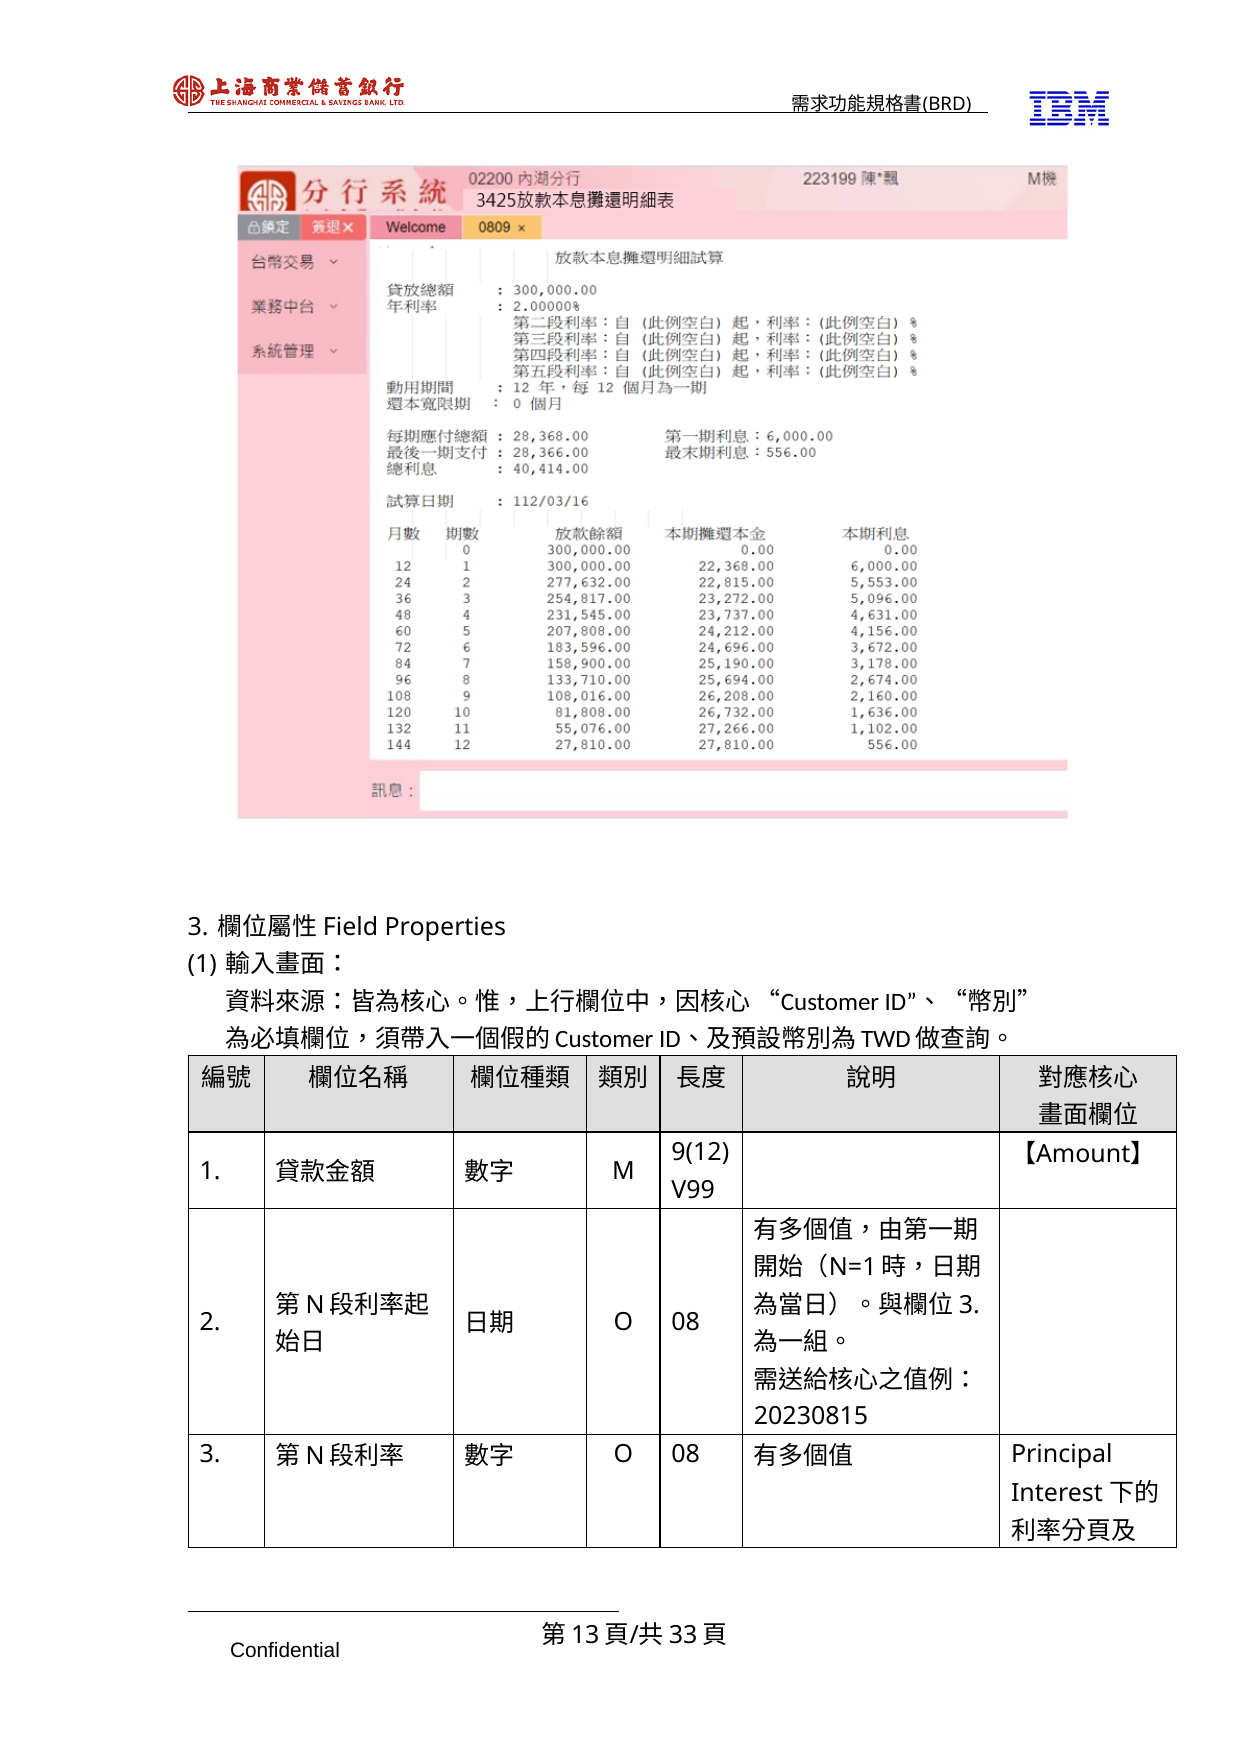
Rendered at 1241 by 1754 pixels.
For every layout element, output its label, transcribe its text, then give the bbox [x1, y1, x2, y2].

table_cell 日期 [454, 1209, 586, 1433]
table_cell [189, 1133, 264, 1207]
picture [237, 165, 1068, 820]
table_cell 有多個值，由第一期開始（N=1時，日期為當日）。與欄位3. 為一組。 需送給核心之值例：20230815 [743, 1209, 999, 1433]
table_cell 【Amount】 [1000, 1133, 1176, 1207]
table_header 對應核心 畫面欄位 [1000, 1056, 1176, 1131]
table_header 編號 [189, 1056, 264, 1131]
table_cell 有多個值 [743, 1435, 999, 1547]
table_cell M [587, 1133, 659, 1207]
table_cell 第N段利率 [265, 1435, 453, 1547]
table_cell 08 [661, 1209, 742, 1433]
table_cell 9(12) V99 [661, 1133, 742, 1207]
table_cell 貸款金額 [265, 1133, 453, 1207]
table_cell [1000, 1209, 1176, 1433]
table_header 類別 [587, 1056, 659, 1131]
table_cell 數字 [454, 1435, 586, 1547]
table_header 欄位種類 [454, 1056, 586, 1131]
picture [165, 73, 412, 109]
table_cell [743, 1133, 999, 1207]
table_cell 第N段利率起始日 [265, 1209, 453, 1433]
table_cell O [587, 1209, 659, 1433]
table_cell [1000, 1435, 1176, 1547]
table_cell [189, 1435, 264, 1547]
table_cell O [587, 1435, 659, 1547]
table_cell 數字 [454, 1133, 586, 1207]
table_header 說明 [743, 1056, 999, 1131]
table_header 欄位名稱 [265, 1056, 453, 1131]
list 欄位屬性 Field Properties [187, 905, 1053, 943]
table_header 長度 [661, 1056, 742, 1131]
list 資料來源：皆為核心。惟，上行欄位中，因核心 “Customer ID”、“幣別” 為必填欄位，須帶入一個假的Customer ID、及預設幣別為TWD做查詢。 [225, 980, 1053, 1055]
table_cell [189, 1209, 264, 1433]
table_cell 08 [661, 1435, 742, 1547]
list 輸入畫面： [187, 943, 1053, 980]
